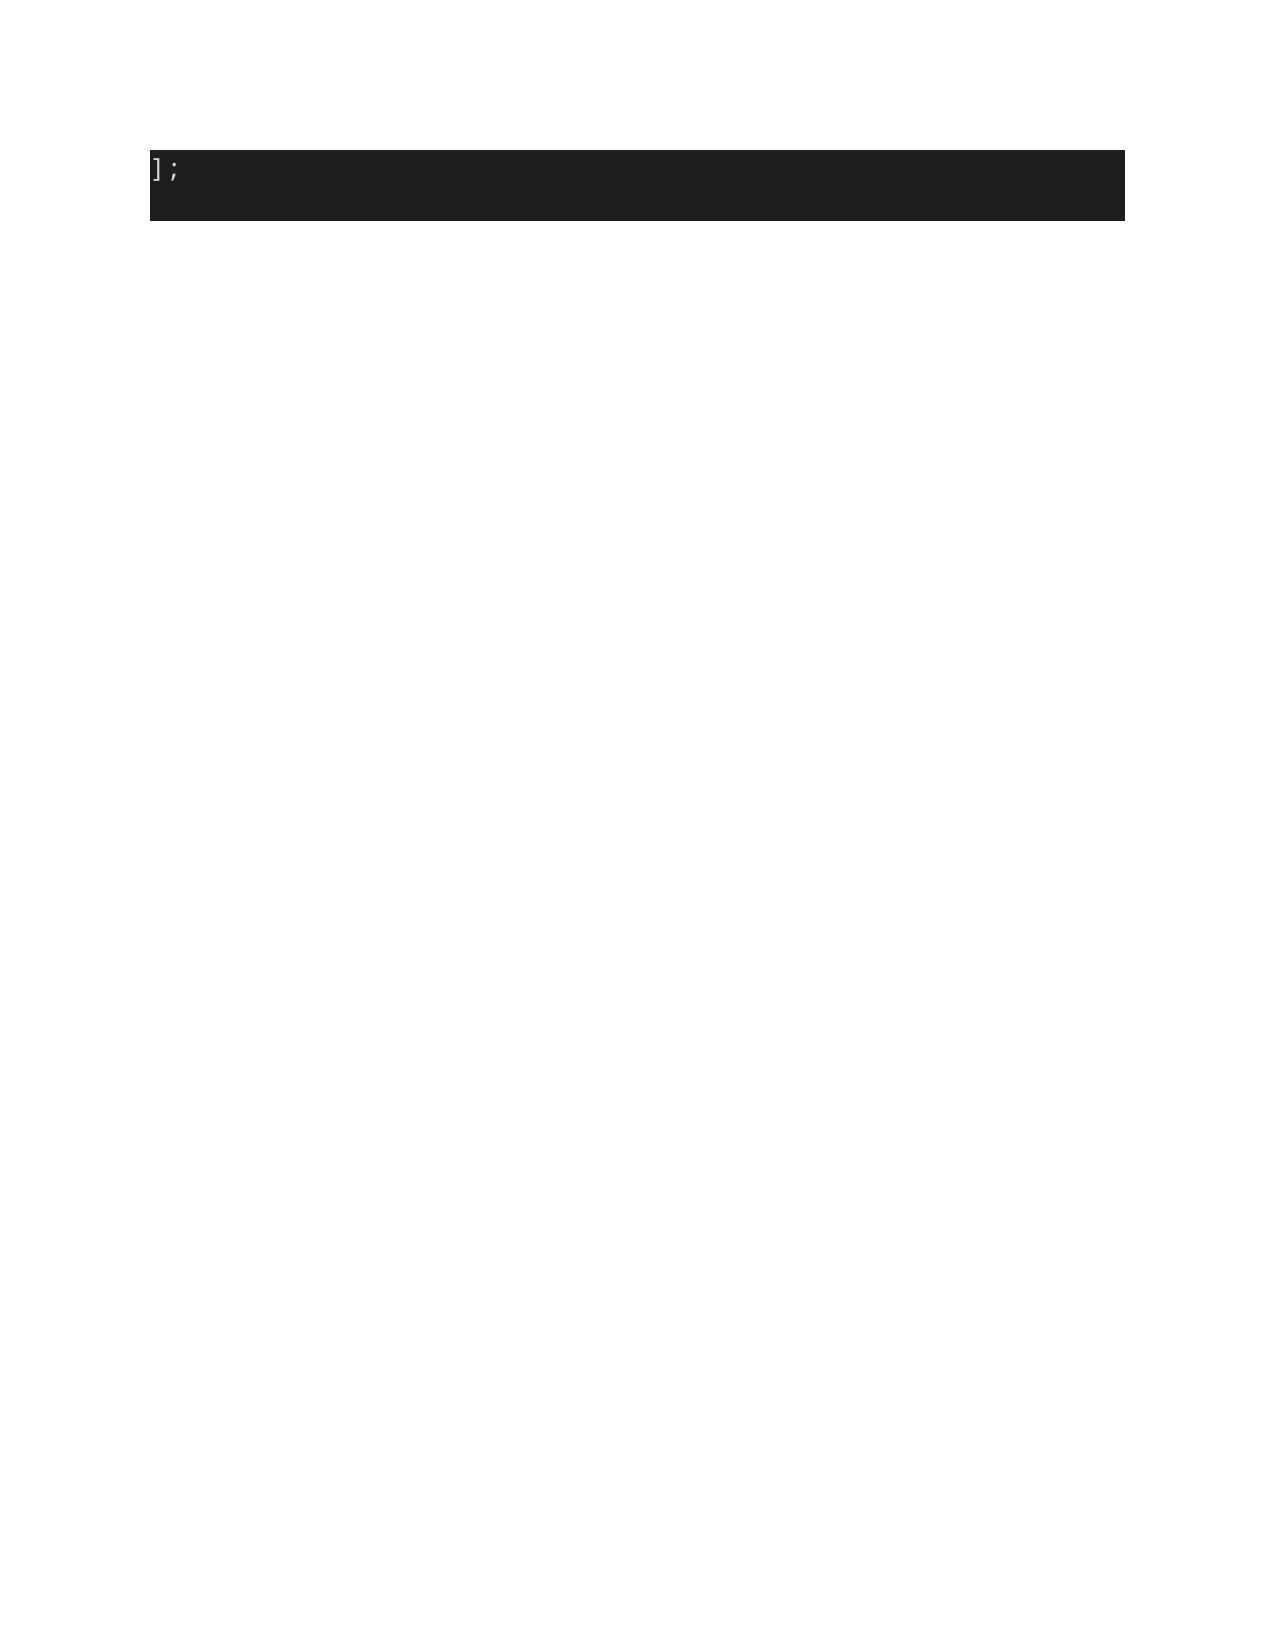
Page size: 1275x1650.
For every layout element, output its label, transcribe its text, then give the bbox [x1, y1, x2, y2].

text ]; [150, 150, 1125, 186]
